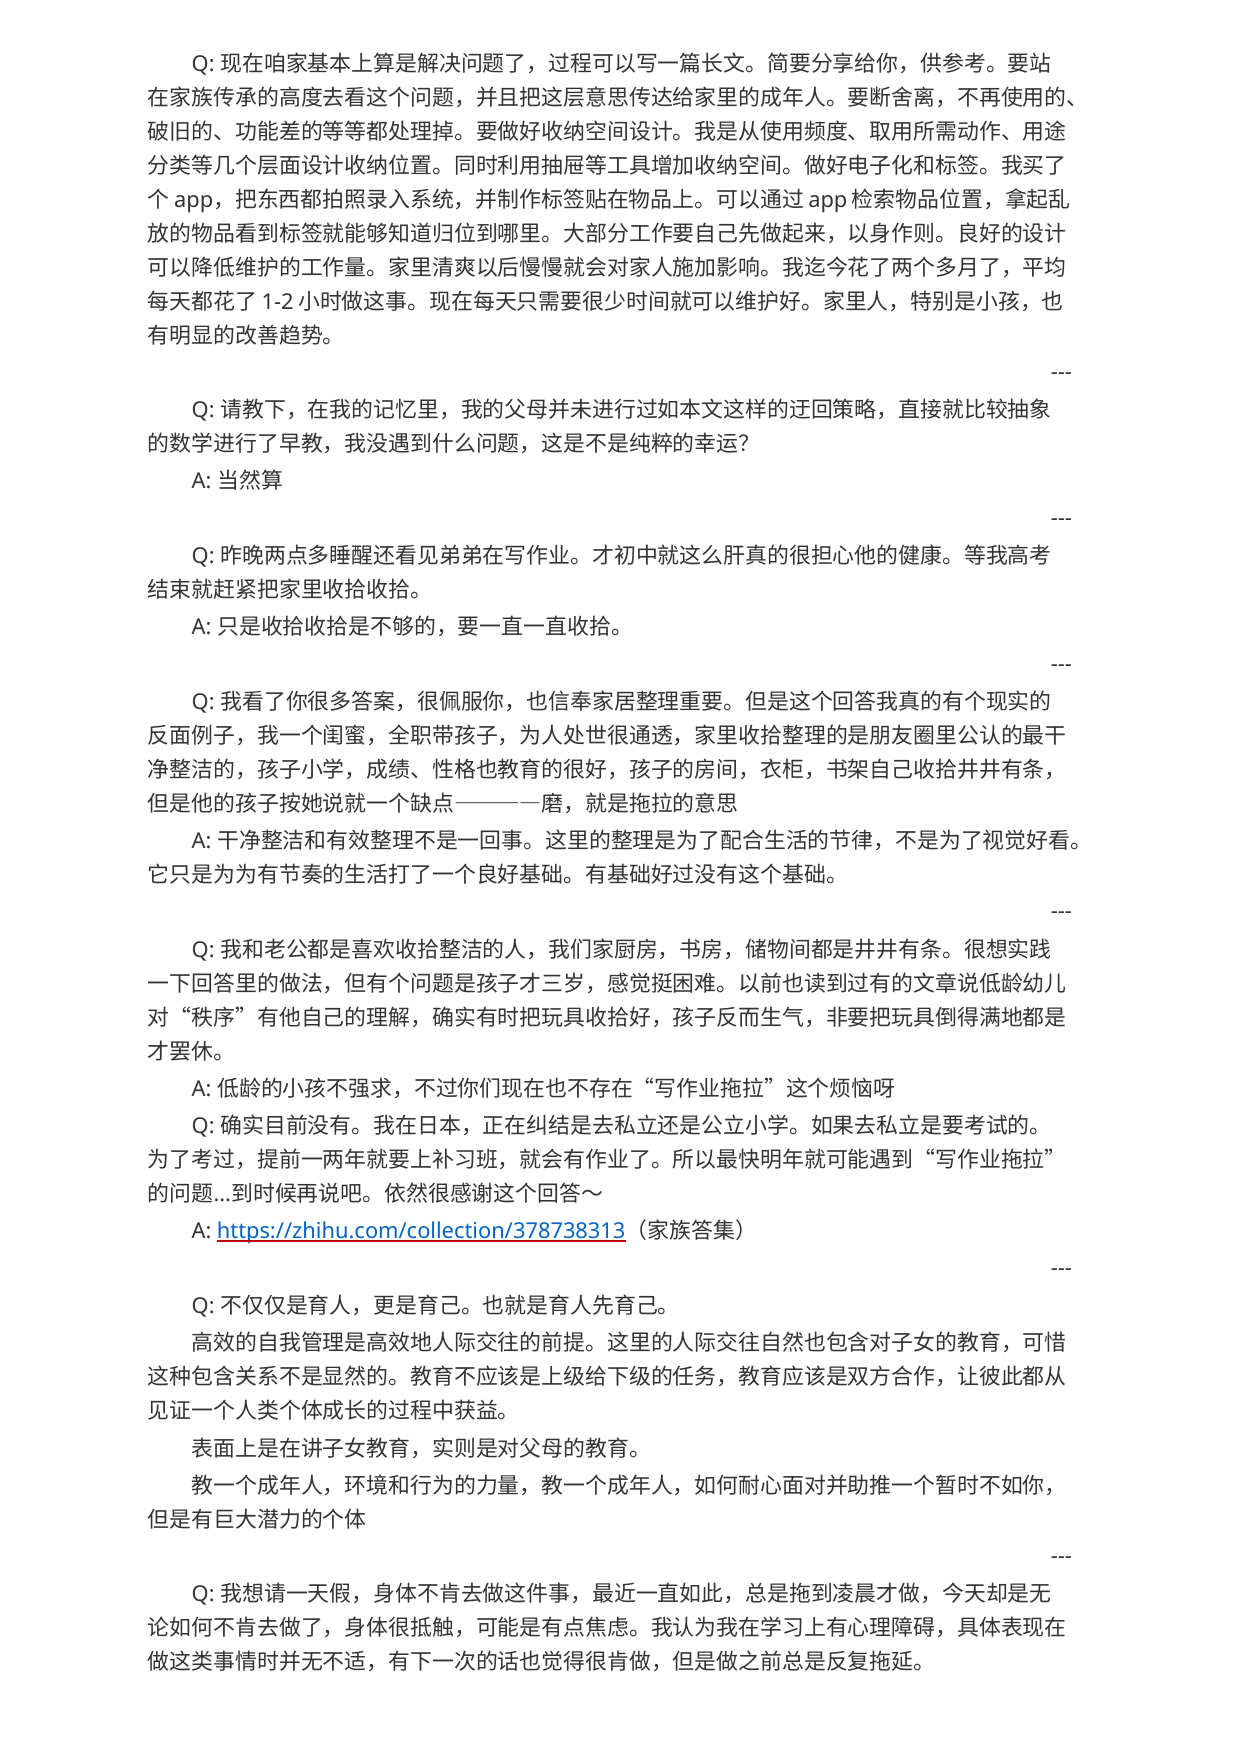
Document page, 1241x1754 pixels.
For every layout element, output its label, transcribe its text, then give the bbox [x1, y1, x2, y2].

text A: 干净整洁和有效整理不是一回事。这里的整理是为了配合生活的节律，不是为了视觉好看。它只是为为有节奏的生活打了一个良好基础。有基础好过没有这个基础。 [148, 822, 1072, 890]
text Q: 请教下，在我的记忆里，我的父母并未进行过如本文这样的迂回策略，直接就比较抽象的数学进行了早教，我没遇到什么问题，这是不是纯粹的幸运？ [148, 391, 1072, 459]
text Q: 我和老公都是喜欢收拾整洁的人，我们家厨房，书房，储物间都是井井有条。很想实践一下回答里的做法，但有个问题是孩子才三岁，感觉挺困难。以前也读到过有的文章说低龄幼儿对“秩序”有他自己的理解，确实有时把玩具收拾好，孩子反而生气，非要把玩具倒得满地都是才罢休。 [148, 931, 1072, 1066]
text A: 当然算 [148, 462, 1072, 496]
text --- [148, 1249, 1072, 1283]
text --- [148, 893, 1072, 927]
text Q: 不仅仅是育人，更是育己。也就是育人先育己。 [148, 1287, 1072, 1321]
text --- [148, 500, 1072, 534]
text A: 只是收拾收拾是不够的，要一直一直收拾。 [148, 608, 1072, 642]
text --- [148, 1538, 1072, 1572]
text Q: 我想请一天假，身体不肯去做这件事，最近一直如此，总是拖到凌晨才做，今天却是无论如何不肯去做了，身体很抵触，可能是有点焦虑。我认为我在学习上有心理障碍，具体表现在做这类事情时并无不适，有下一次的话也觉得很肯做，但是做之前总是反复拖延。 [148, 1575, 1072, 1677]
text 高效的自我管理是高效地人际交往的前提。这里的人际交往自然也包含对子女的教育，可惜这种包含关系不是显然的。教育不应该是上级给下级的任务，教育应该是双方合作，让彼此都从见证一个人类个体成长的过程中获益。 [148, 1324, 1072, 1426]
text A: 低龄的小孩不强求，不过你们现在也不存在“写作业拖拉”这个烦恼呀 [148, 1070, 1072, 1104]
text Q: 我看了你很多答案，很佩服你，也信奉家居整理重要。但是这个回答我真的有个现实的反面例子，我一个闺蜜，全职带孩子，为人处世很通透，家里收拾整理的是朋友圈里公认的最干净整洁的，孩子小学，成绩、性格也教育的很好，孩子的房间，衣柜，书架自己收拾井井有条，但是他的孩子按她说就一个缺点————磨，就是拖拉的意思 [148, 683, 1072, 819]
text Q: 昨晚两点多睡醒还看见弟弟在写作业。才初中就这么肝真的很担心他的健康。等我高考结束就赶紧把家里收拾收拾。 [148, 537, 1072, 605]
text Q: 确实目前没有。我在日本，正在纠结是去私立还是公立小学。如果去私立是要考试的。为了考过，提前一两年就要上补习班，就会有作业了。所以最快明年就可能遇到“写作业拖拉”的问题...到时候再说吧。依然很感谢这个回答～ [148, 1107, 1072, 1209]
text Q: 现在咱家基本上算是解决问题了，过程可以写一篇长文。简要分享给你，供参考。要站在家族传承的高度去看这个问题，并且把这层意思传达给家里的成年人。要断舍离，不再使用的、破旧的、功能差的等等都处理掉。要做好收纳空间设计。我是从使用频度、取用所需动作、用途分类等几个层面设计收纳位置。同时利用抽屉等工具增加收纳空间。做好电子化和标签。我买了个app，把东西都拍照录入系统，并制作标签贴在物品上。可以通过app检索物品位置，拿起乱放的物品看到标签就能够知道归位到哪里。大部分工作要自己先做起来，以身作则。良好的设计可以降低维护的工作量。家里清爽以后慢慢就会对家人施加影响。我迄今花了两个多月了，平均每天都花了1-2小时做这事。现在每天只需要很少时间就可以维护好。家里人，特别是小孩，也有明显的改善趋势。 [148, 45, 1072, 351]
text --- [148, 354, 1072, 388]
text 表面上是在讲子女教育，实则是对父母的教育。 [148, 1429, 1072, 1463]
text --- [148, 646, 1072, 679]
text 教一个成年人，环境和行为的力量，教一个成年人，如何耐心面对并助推一个暂时不如你，但是有巨大潜力的个体 [148, 1467, 1072, 1534]
text A: https://zhihu.com/collection/378738313（家族答集） [148, 1212, 1072, 1246]
